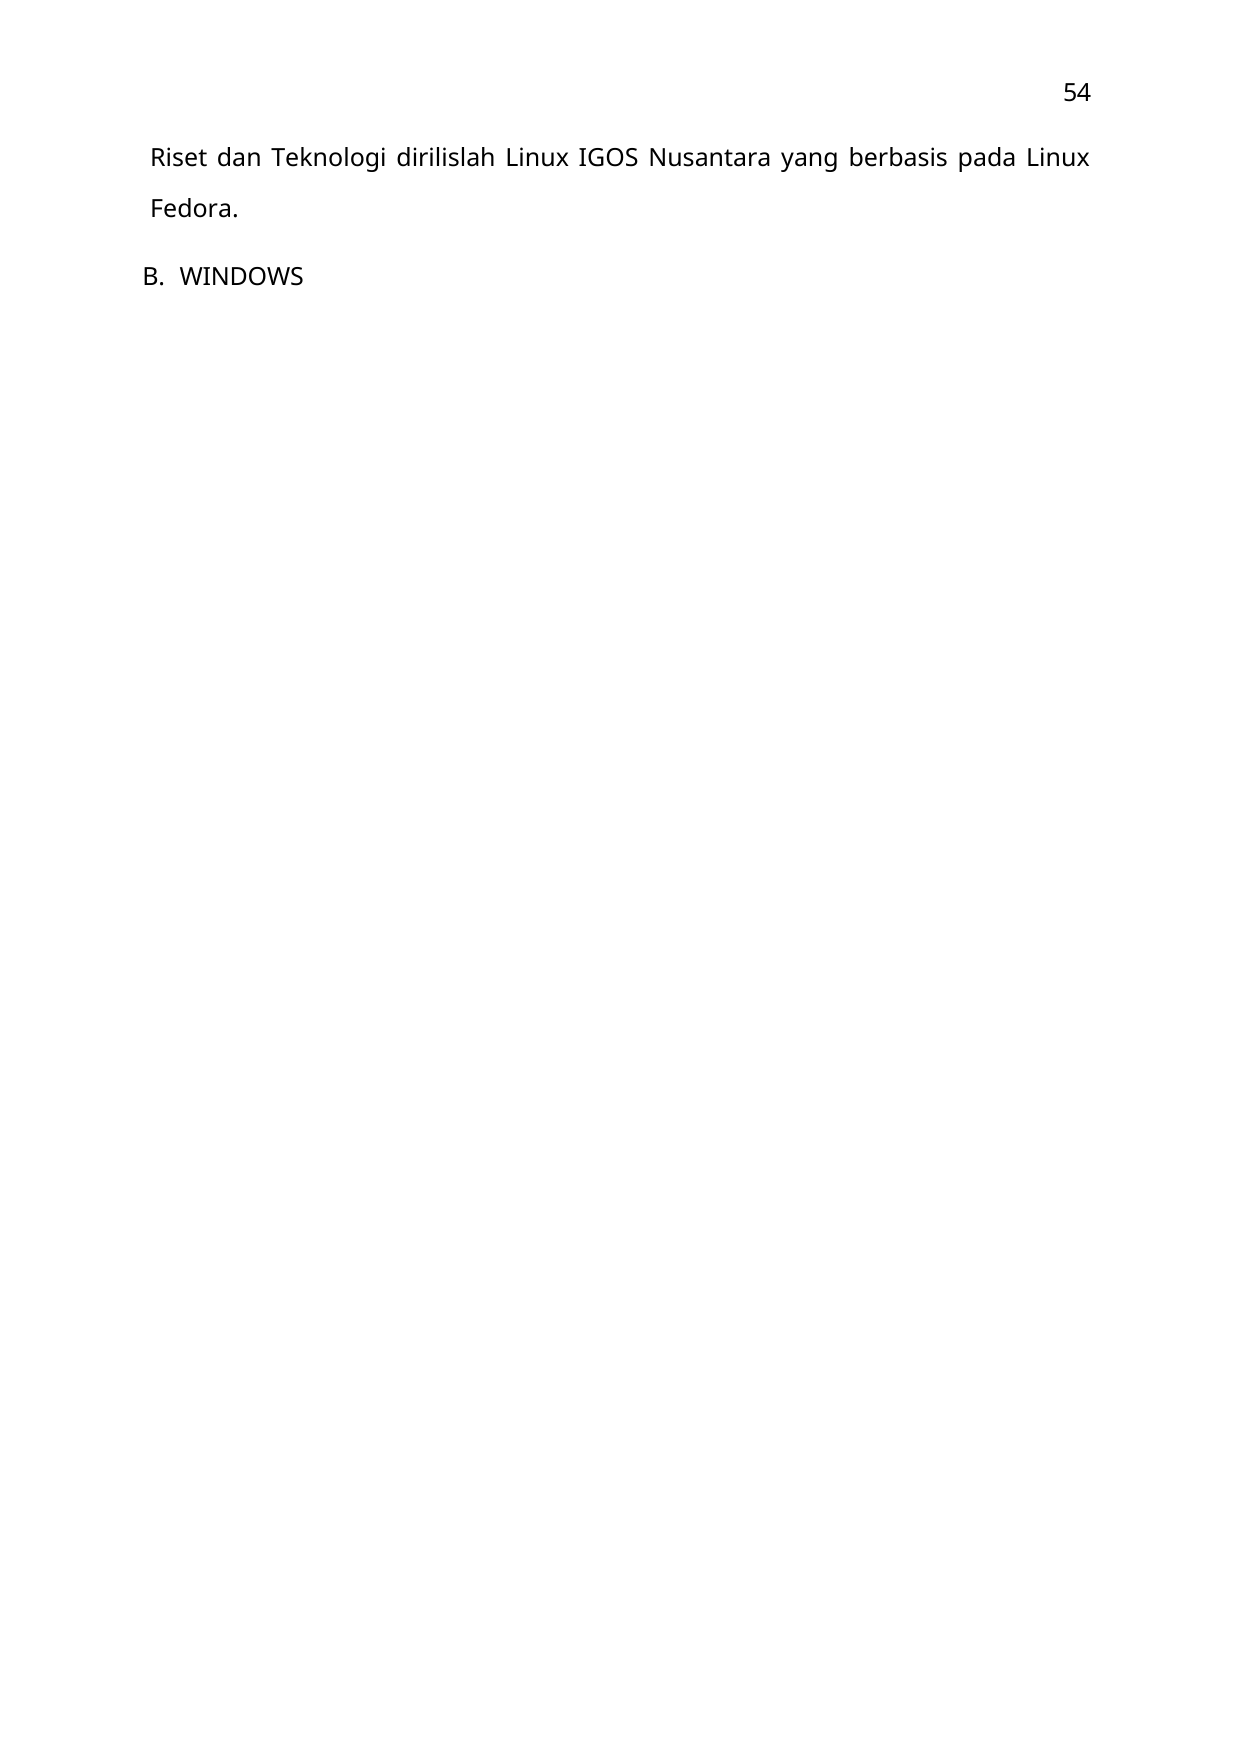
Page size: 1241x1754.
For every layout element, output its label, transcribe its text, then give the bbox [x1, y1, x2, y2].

list WINDOWS [142, 258, 1093, 292]
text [150, 139, 1091, 225]
